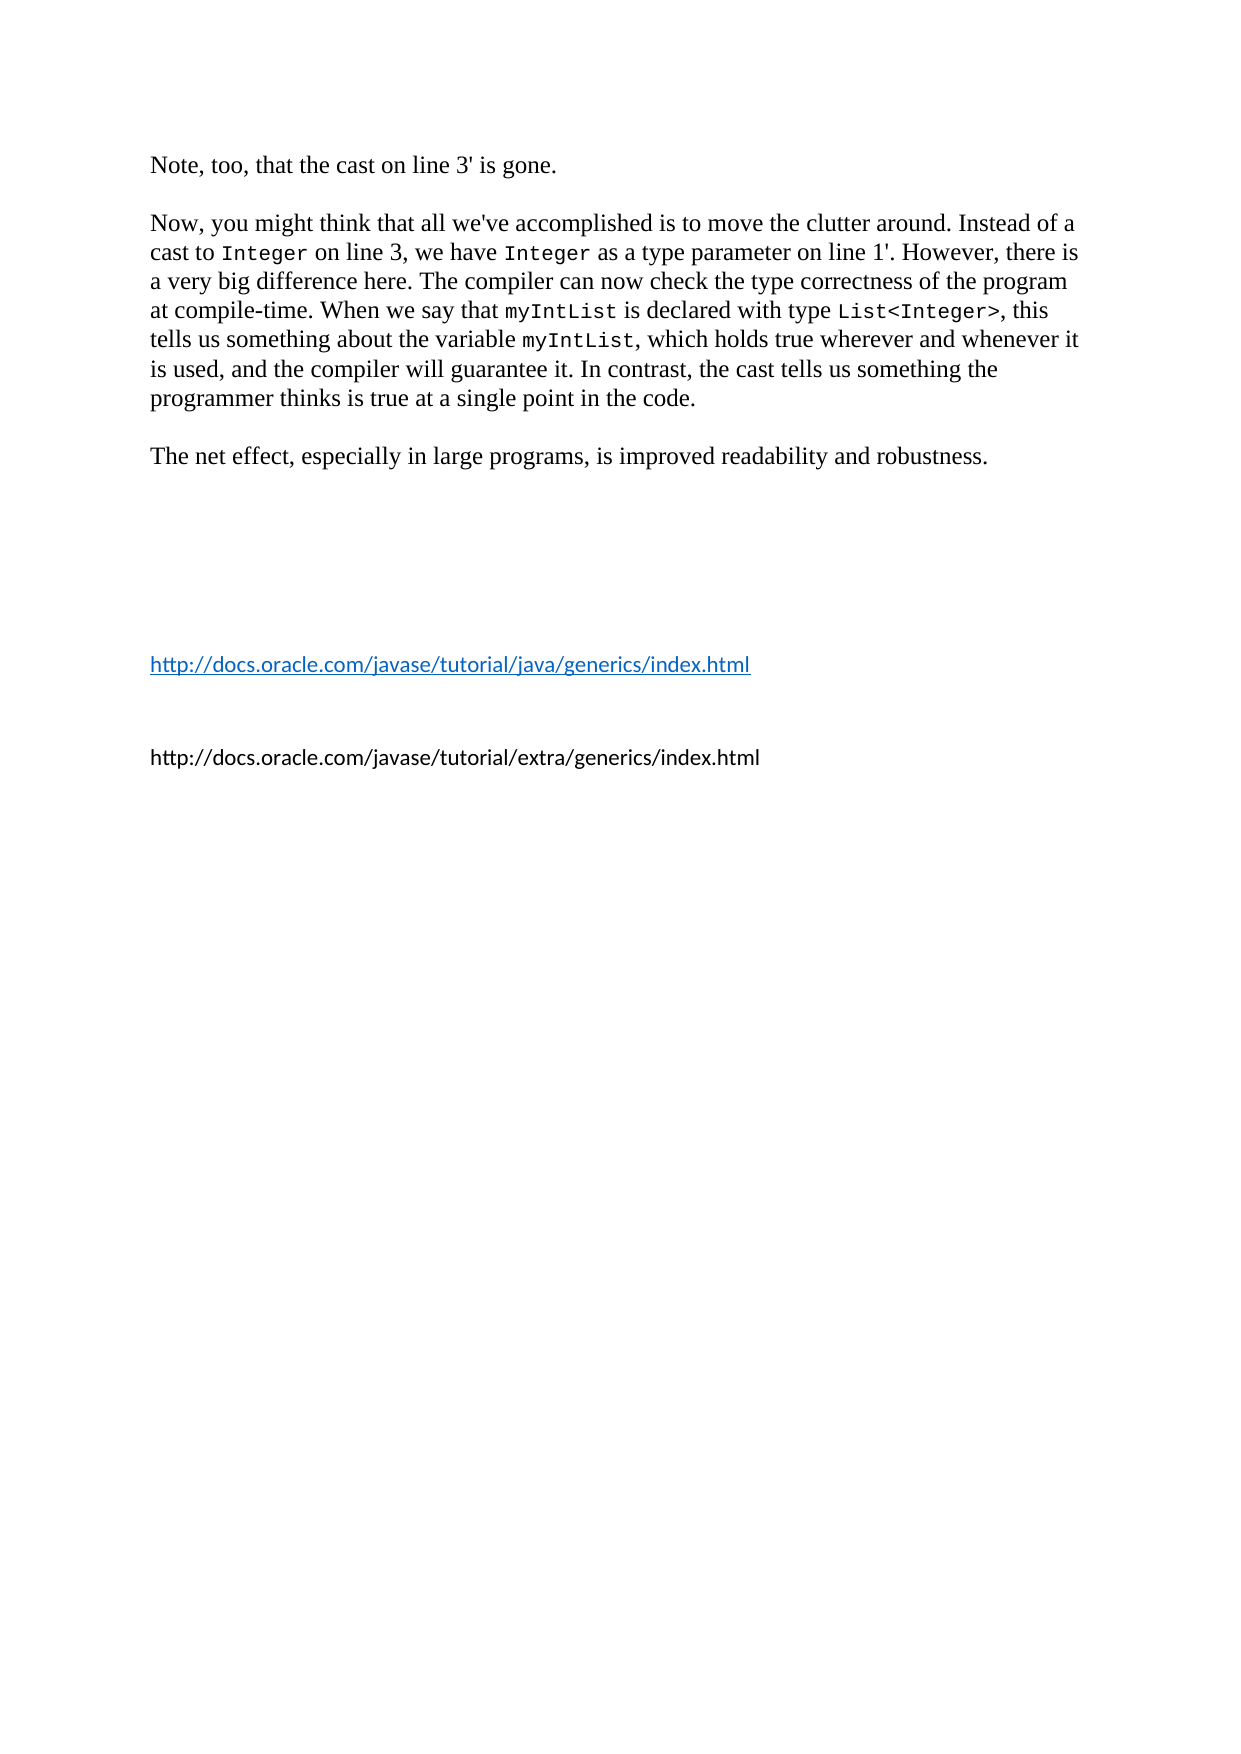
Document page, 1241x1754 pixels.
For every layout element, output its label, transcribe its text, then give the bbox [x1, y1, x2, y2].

text http://docs.oracle.com/javase/tutorial/java/generics/index.html [150, 499, 1090, 678]
text The net effect, especially in large programs, is improved readability and robustness. [150, 441, 1090, 469]
text Note, too, that the cast on line 3' is gone. [150, 150, 1090, 179]
text Now, you might think that all we've accomplished is to move the clutter around. Instead of a cast to Integer on line 3, we have Integer as a type parameter on line 1'. However, there is a very big difference here. The compiler can now check the type correctness of the program at compile-time. When we say that myIntList is declared with type List<Integer>, this tells us something about the variable myIntList, which holds true wherever and whenever it is used, and the compiler will guarantee it. In contrast, the cast tells us something the programmer thinks is true at a single point in the code. [150, 208, 1090, 412]
text http://docs.oracle.com/javase/tutorial/extra/generics/index.html [150, 743, 1090, 772]
